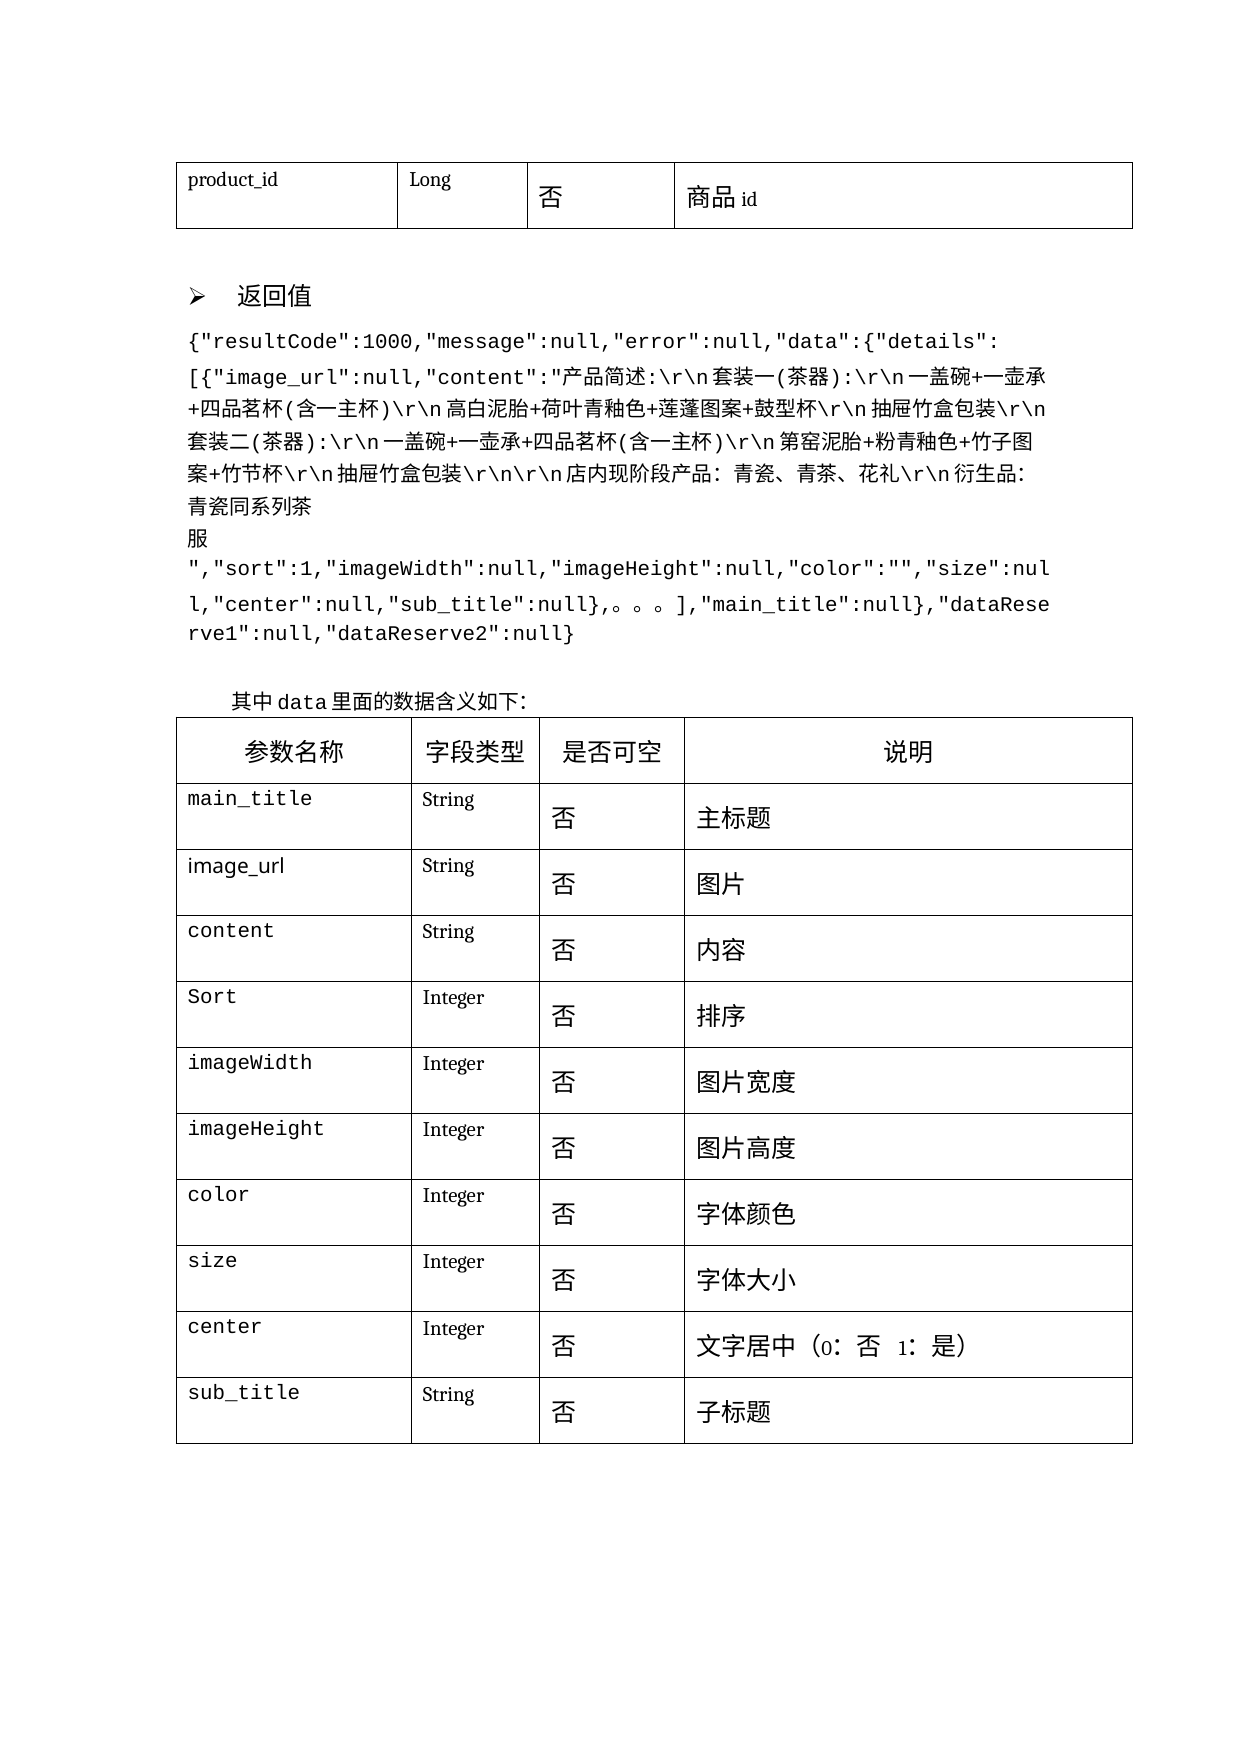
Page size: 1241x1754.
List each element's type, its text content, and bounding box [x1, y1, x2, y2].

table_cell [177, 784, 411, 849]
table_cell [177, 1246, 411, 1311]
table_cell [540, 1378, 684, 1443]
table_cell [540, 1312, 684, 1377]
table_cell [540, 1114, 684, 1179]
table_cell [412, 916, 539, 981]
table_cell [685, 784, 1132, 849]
list 返回值 [187, 262, 1053, 327]
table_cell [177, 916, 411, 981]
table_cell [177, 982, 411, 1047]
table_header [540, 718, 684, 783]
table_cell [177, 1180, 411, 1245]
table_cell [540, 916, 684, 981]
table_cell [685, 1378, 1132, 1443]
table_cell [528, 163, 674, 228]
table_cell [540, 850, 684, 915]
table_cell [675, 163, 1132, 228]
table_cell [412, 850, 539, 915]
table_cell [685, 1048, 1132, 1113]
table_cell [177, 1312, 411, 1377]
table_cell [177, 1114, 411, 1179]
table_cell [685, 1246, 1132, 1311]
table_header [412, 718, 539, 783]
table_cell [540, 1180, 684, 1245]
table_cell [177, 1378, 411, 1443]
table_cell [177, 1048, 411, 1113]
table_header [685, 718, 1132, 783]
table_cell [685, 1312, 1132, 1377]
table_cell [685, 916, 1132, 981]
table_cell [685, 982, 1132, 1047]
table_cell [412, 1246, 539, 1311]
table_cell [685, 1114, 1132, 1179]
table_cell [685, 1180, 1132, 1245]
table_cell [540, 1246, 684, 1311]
text {"resultCode":1000,"message":null,"error":null,"data":{"details":[{"image_url":null,"content":"产品简述:\r\n套装一(茶器):\r\n一盖碗+一壶承+四品茗杯(含一主杯)\r\n高白泥胎+荷叶青釉色+莲蓬图案+鼓型杯\r\n抽屉竹盒包装\r\n套装二(茶器):\r\n一盖碗+一壶承+四品茗杯(含一主杯)\r\n第窑泥胎+粉青釉色+竹子图案+竹节杯\r\n抽屉竹盒包装\r\n\r\n店内现阶段产品：青瓷、青茶、花礼\r\n衍生品：青瓷同系列茶服","sort":1,"imageWidth":null,"imageHeight":null,"color":"","size":null,"center":null,"sub_title":null},。。。],"main_title":null},"dataReserve1":null,"dataReserve2":null} [187, 327, 1053, 652]
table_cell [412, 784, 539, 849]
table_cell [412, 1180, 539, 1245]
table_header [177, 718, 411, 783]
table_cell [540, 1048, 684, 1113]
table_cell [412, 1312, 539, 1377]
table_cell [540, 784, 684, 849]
text 其中data里面的数据含义如下： [187, 684, 1053, 717]
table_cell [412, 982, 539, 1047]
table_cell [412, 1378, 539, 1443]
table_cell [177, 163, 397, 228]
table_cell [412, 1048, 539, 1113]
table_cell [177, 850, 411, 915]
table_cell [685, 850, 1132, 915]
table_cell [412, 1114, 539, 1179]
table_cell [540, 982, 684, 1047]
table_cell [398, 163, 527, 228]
